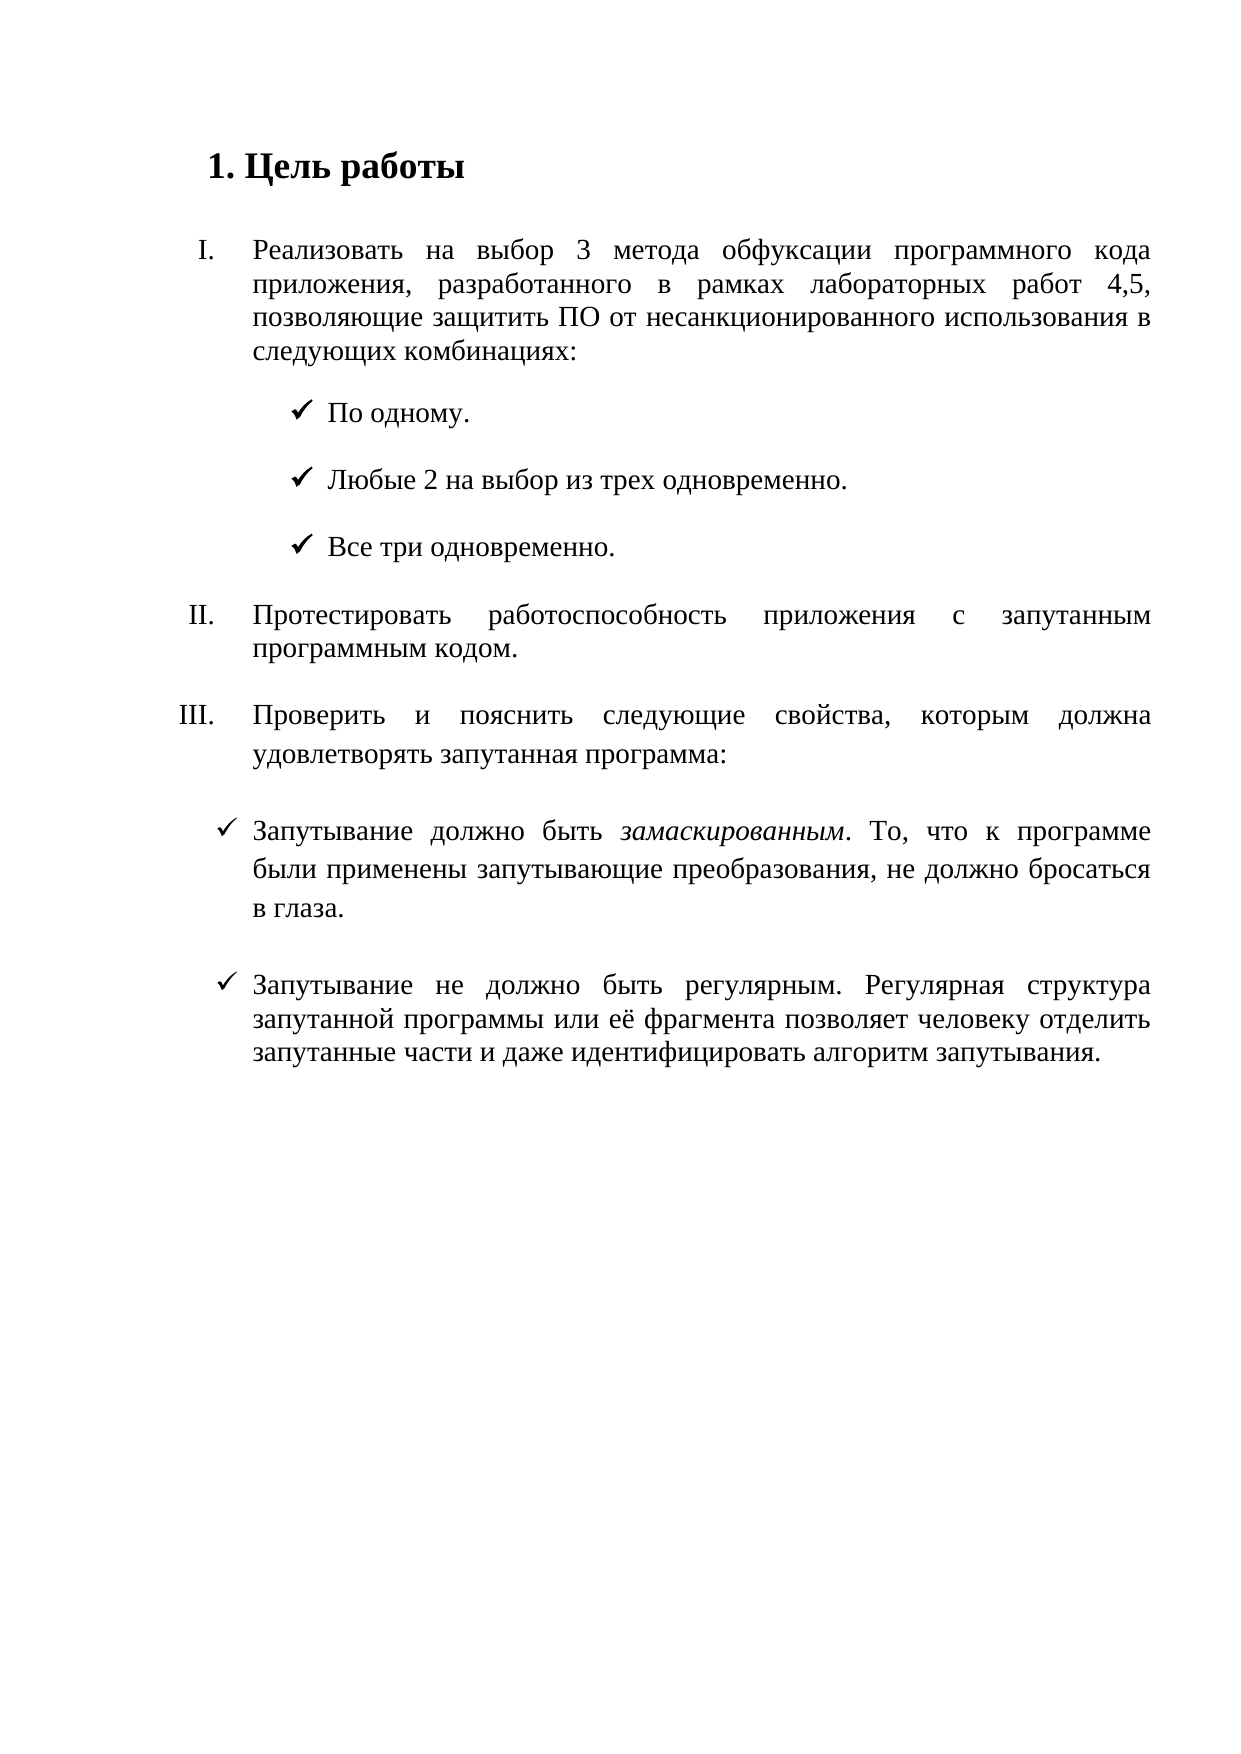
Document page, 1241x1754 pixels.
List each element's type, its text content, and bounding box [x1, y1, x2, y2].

list Запутывание должно быть замаскированным. То, что к программе были применены запутывающие преобразования, не должно бросаться в глаза. [215, 813, 1152, 924]
subtitle Цель работы [207, 143, 1152, 186]
list Реализовать на выбор 3 метода обфуксации программного кода приложения, разработанного в рамках лабораторных работ 4,5, позволяющие защитить ПО от несанкционированного использования в следующих комбинациях: [215, 232, 1152, 366]
list Проверить и пояснить следующие свойства, которым должна удовлетворять запутанная программа: [215, 697, 1152, 769]
list Все три одновременно. [290, 529, 1152, 563]
list Любые 2 на выбор из трех одновременно. [290, 462, 1152, 496]
list Протестировать работоспособность приложения с запутанным программным кодом. [215, 597, 1152, 664]
list Запутывание не должно быть регулярным. Регулярная структура запутанной программы или её фрагмента позволяет человеку отделить запутанные части и даже идентифицировать алгоритм запутывания. [215, 967, 1152, 1068]
list По одному. [290, 395, 1152, 429]
